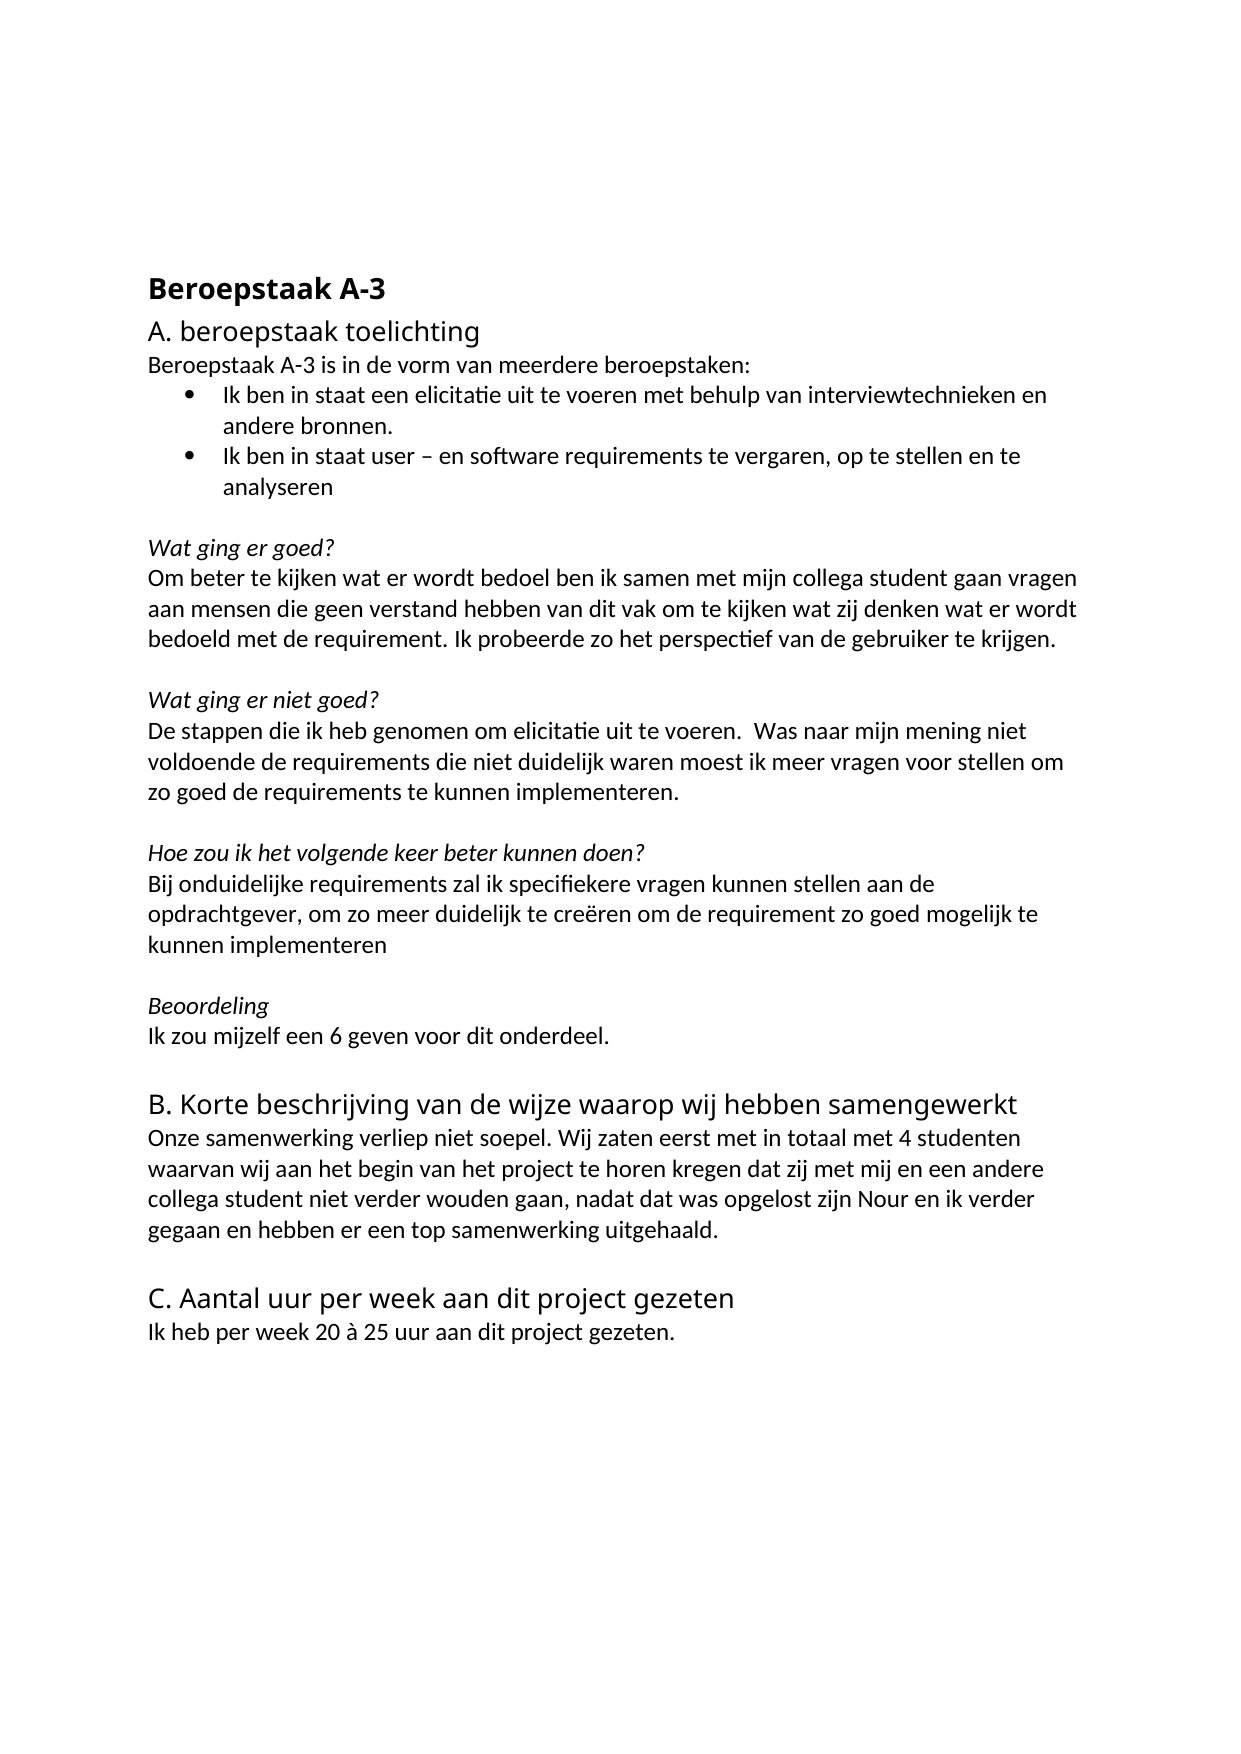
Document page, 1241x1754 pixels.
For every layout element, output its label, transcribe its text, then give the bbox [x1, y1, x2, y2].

list Ik ben in staat een elicitatie uit te voeren met behulp van interviewtechnieken en andere bronnen. [185, 379, 1093, 441]
text Bij onduidelijke requirements zal ik specifiekere vragen kunnen stellen aan de opdrachtgever, om zo meer duidelijk te creëren om de requirement zo goed mogelijk te kunnen implementeren [148, 868, 1093, 959]
text Hoe zou ik het volgende keer beter kunnen doen? [148, 837, 1093, 868]
text Wat ging er goed? [148, 532, 1093, 563]
text Ik zou mijzelf een 6 geven voor dit onderdeel. [148, 1020, 1093, 1051]
subtitle C. Aantal uur per week aan dit project gezeten [148, 1279, 1093, 1316]
text Ik heb per week 20 à 25 uur aan dit project gezeten. [148, 1316, 1093, 1347]
text Om beter te kijken wat er wordt bedoel ben ik samen met mijn collega student gaan vragen aan mensen die geen verstand hebben van dit vak om te kijken wat zij denken wat er wordt bedoeld met de requirement. Ik probeerde zo het perspectief van de gebruiker te krijgen. [148, 563, 1093, 654]
text Beroepstaak A-3 is in de vorm van meerdere beroepstaken: [148, 349, 1093, 379]
text Beoordeling [148, 990, 1093, 1020]
list Ik ben in staat user – en software requirements te vergaren, op te stellen en te analyseren [185, 441, 1093, 502]
subtitle B. Korte beschrijving van de wijze waarop wij hebben samengewerkt [148, 1086, 1093, 1122]
text Wat ging er niet goed? [148, 685, 1093, 715]
text De stappen die ik heb genomen om elicitatie uit te voeren. Was naar mijn mening niet voldoende de requirements die niet duidelijk waren moest ik meer vragen voor stellen om zo goed de requirements te kunnen implementeren. [148, 715, 1093, 807]
subtitle A. beroepstaak toelichting [148, 312, 1093, 349]
text Onze samenwerking verliep niet soepel. Wij zaten eerst met in totaal met 4 studenten waarvan wij aan het begin van het project te horen kregen dat zij met mij en een andere collega student niet verder wouden gaan, nadat dat was opgelost zijn Nour en ik verder gegaan en hebben er een top samenwerking uitgehaald. [148, 1122, 1093, 1244]
subtitle Beroepstaak A-3 [148, 268, 1093, 308]
